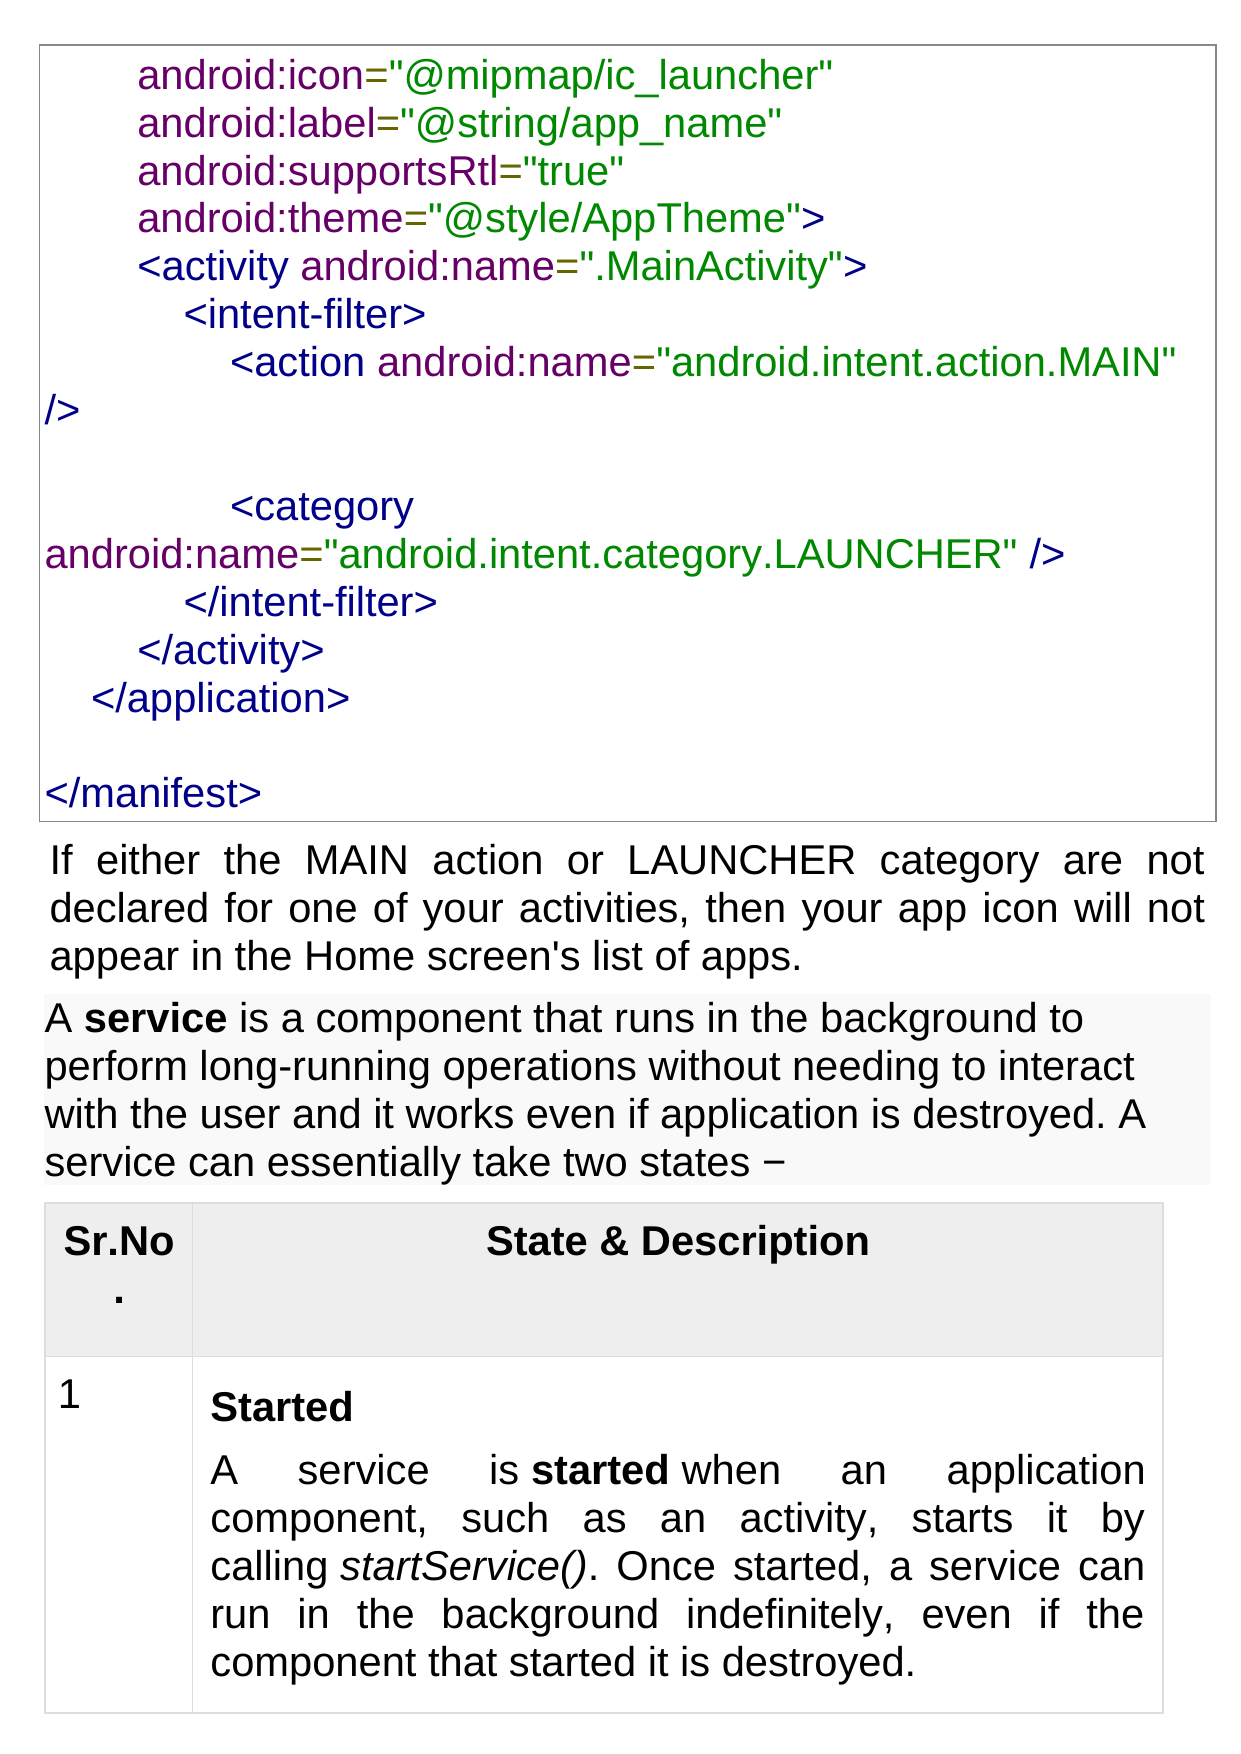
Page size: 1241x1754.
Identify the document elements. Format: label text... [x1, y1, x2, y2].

text <action android:name="android.intent.action.MAIN" /> [44, 338, 1211, 433]
text </activity> [44, 625, 1211, 673]
table_cell 1 [46, 1357, 192, 1712]
text </application> [44, 673, 1211, 721]
table_cell Started A service is started when an application component, such as an activity, starts it by calling startService(). Once started, a service can run in the background indefinitely, even if the component that started it is destroyed. [193, 1357, 1162, 1712]
text A service is a component that runs in the background to perform long-running operations without needing to interact with the user and it works even if application is destroyed. A service can essentially take two states − [44, 994, 1211, 1185]
text <activity android:name=".MainActivity"> [44, 242, 1211, 290]
text <category android:name="android.intent.category.LAUNCHER" /> [44, 481, 1211, 577]
text </manifest> [40, 763, 1215, 821]
text android:icon="@mipmap/ic_launcher" [40, 46, 1215, 98]
table_header State & Description [193, 1204, 1162, 1356]
table_header Sr.No. [46, 1204, 192, 1356]
text </intent-filter> [44, 577, 1211, 625]
text <intent-filter> [44, 290, 1211, 338]
text If either the MAIN action or LAUNCHER category are not declared for one of your activities, then your app icon will not appear in the Home screen's list of apps. [49, 835, 1206, 979]
text android:theme="@style/AppTheme"> [44, 194, 1211, 242]
text android:label="@string/app_name" [44, 98, 1211, 146]
text android:supportsRtl="true" [44, 146, 1211, 194]
